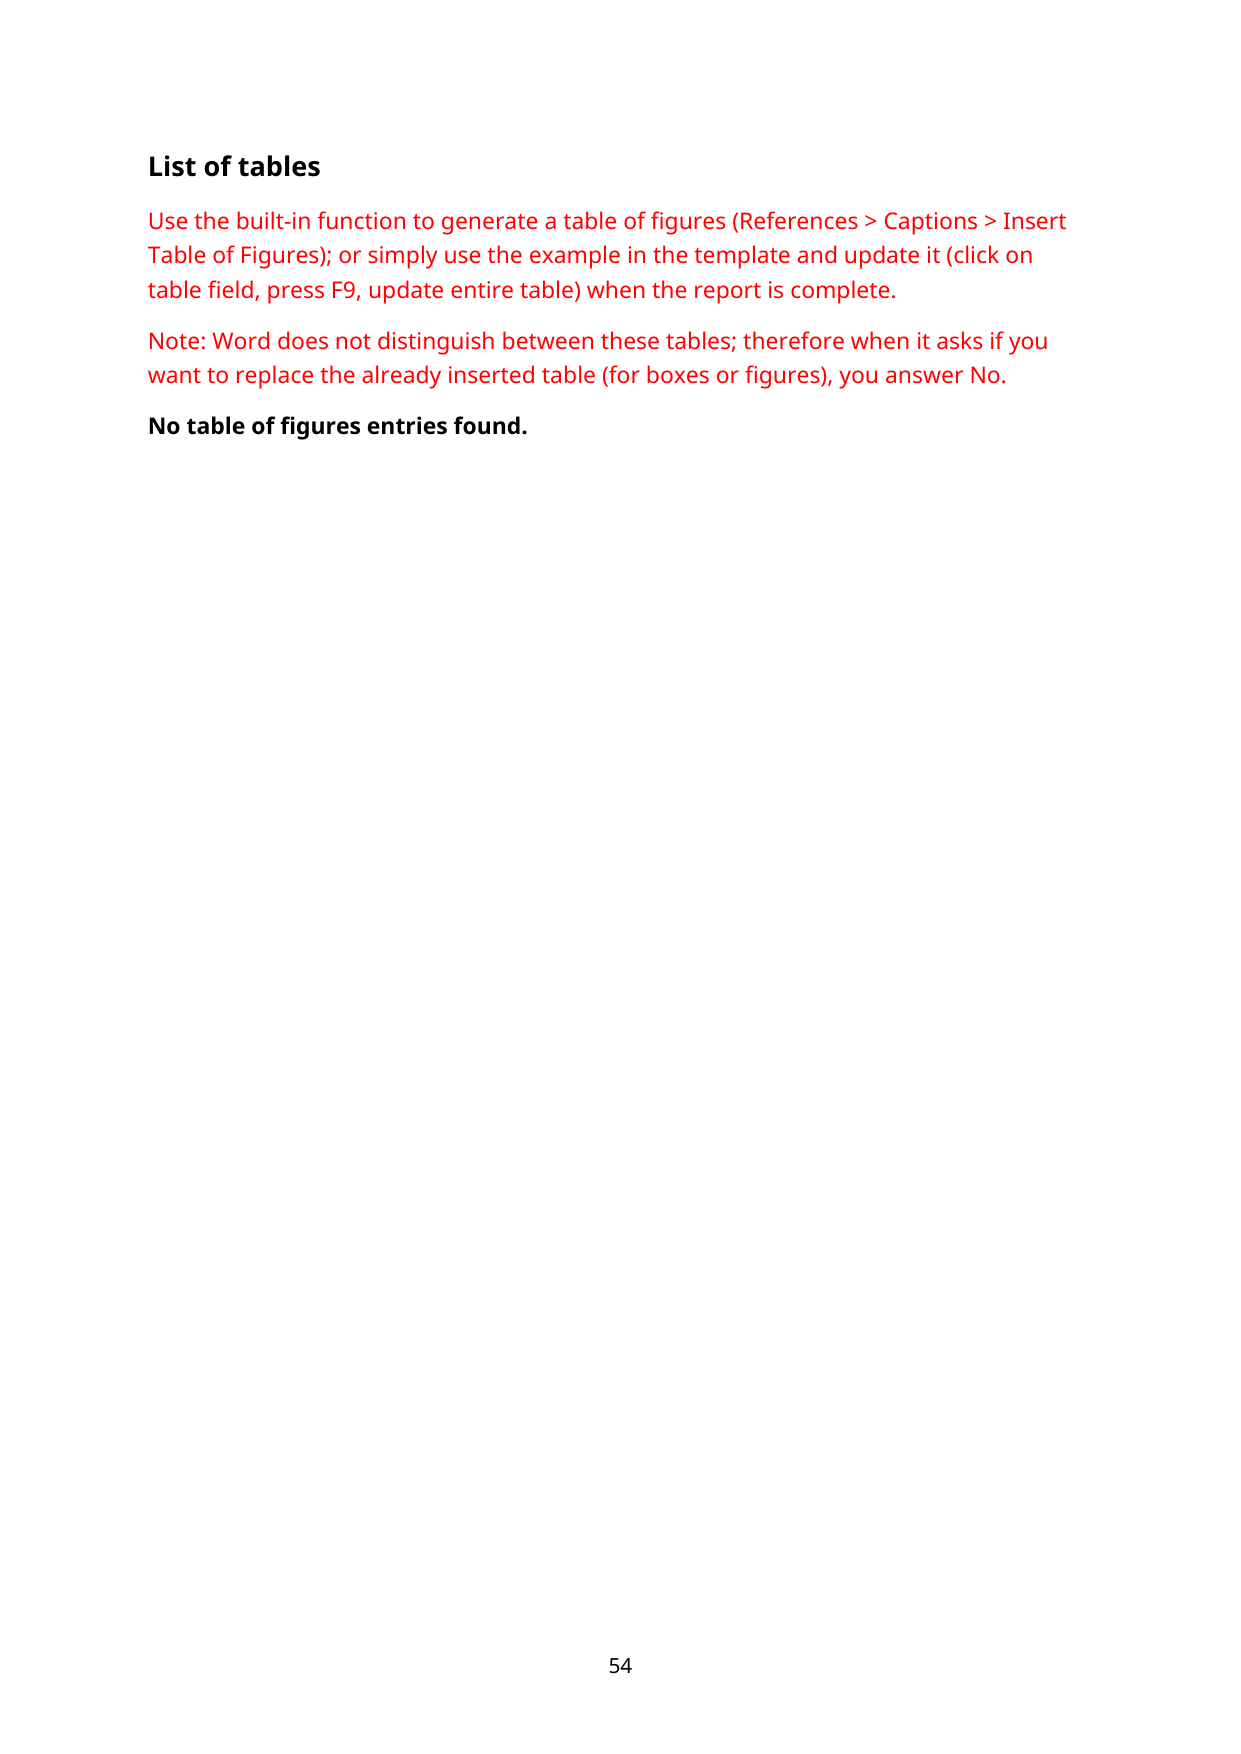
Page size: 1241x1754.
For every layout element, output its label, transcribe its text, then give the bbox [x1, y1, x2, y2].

title List of tables [148, 148, 1092, 184]
text Use the built-in function to generate a table of figures (References > Captions > Insert Table of Figures); or simply use the example in the template and update it (click on table field, press F9, update entire table) when the report is complete. [148, 205, 1092, 305]
text Note: Word does not distinguish between these tables; therefore when it asks if you want to replace the already inserted table (for boxes or figures), you answer No. [148, 325, 1092, 390]
